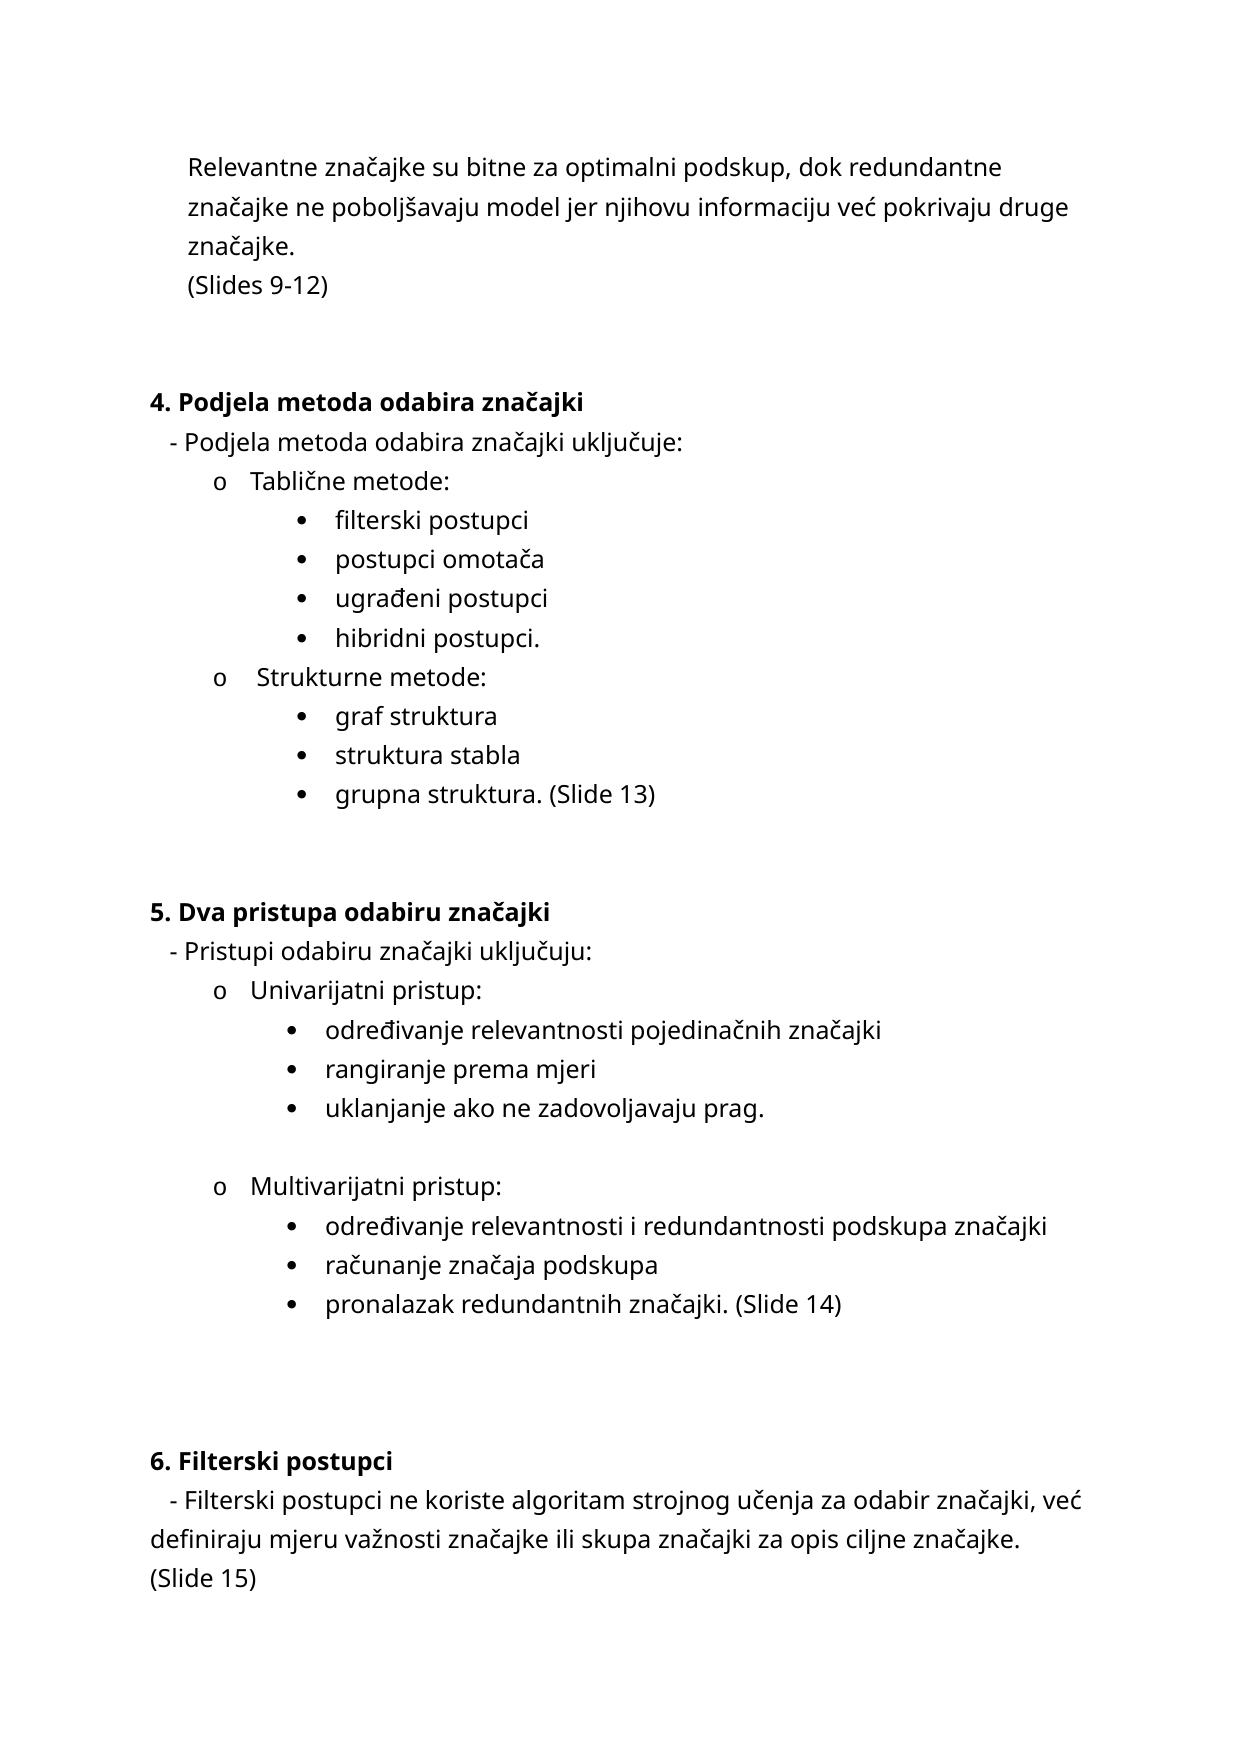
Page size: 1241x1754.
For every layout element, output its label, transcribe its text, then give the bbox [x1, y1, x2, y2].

list određivanje relevantnosti pojedinačnih značajki [287, 1012, 1090, 1046]
text 6. Filterski postupci [150, 1443, 1090, 1477]
list Strukturne metode: [212, 659, 1090, 694]
text Relevantne značajke su bitne za optimalni podskup, dok redundantne značajke ne poboljšavaju model jer njihovu informaciju već pokrivaju druge značajke. [187, 150, 1090, 262]
list struktura stabla [297, 738, 1090, 772]
list rangiranje prema mjeri [287, 1051, 1090, 1086]
text - Pristupi odabiru značajki uključuju: [150, 934, 1090, 968]
text (Slides 9-12) [187, 267, 1090, 302]
list određivanje relevantnosti i redundantnosti podskupa značajki [287, 1208, 1090, 1242]
list uklanjanje ako ne zadovoljavaju prag. [287, 1091, 1090, 1125]
text - Filterski postupci ne koriste algoritam strojnog učenja za odabir značajki, već definiraju mjeru važnosti značajke ili skupa značajki za opis ciljne značajke. (Slide 15) [150, 1482, 1090, 1595]
list Multivarijatni pristup: [212, 1169, 1090, 1203]
text 4. Podjela metoda odabira značajki [150, 385, 1090, 419]
list računanje značaja podskupa [287, 1247, 1090, 1282]
list Tablične metode: [212, 463, 1090, 498]
list graf struktura [297, 699, 1090, 733]
list postupci omotača [297, 542, 1090, 576]
list ugrađeni postupci [297, 581, 1090, 615]
text 5. Dva pristupa odabiru značajki [150, 894, 1090, 929]
list filterski postupci [297, 503, 1090, 537]
list Univarijatni pristup: [212, 973, 1090, 1007]
list grupna struktura. (Slide 13) [297, 777, 1090, 811]
list hibridni postupci. [297, 620, 1090, 654]
list pronalazak redundantnih značajki. (Slide 14) [287, 1287, 1090, 1321]
text - Podjela metoda odabira značajki uključuje: [150, 424, 1090, 458]
